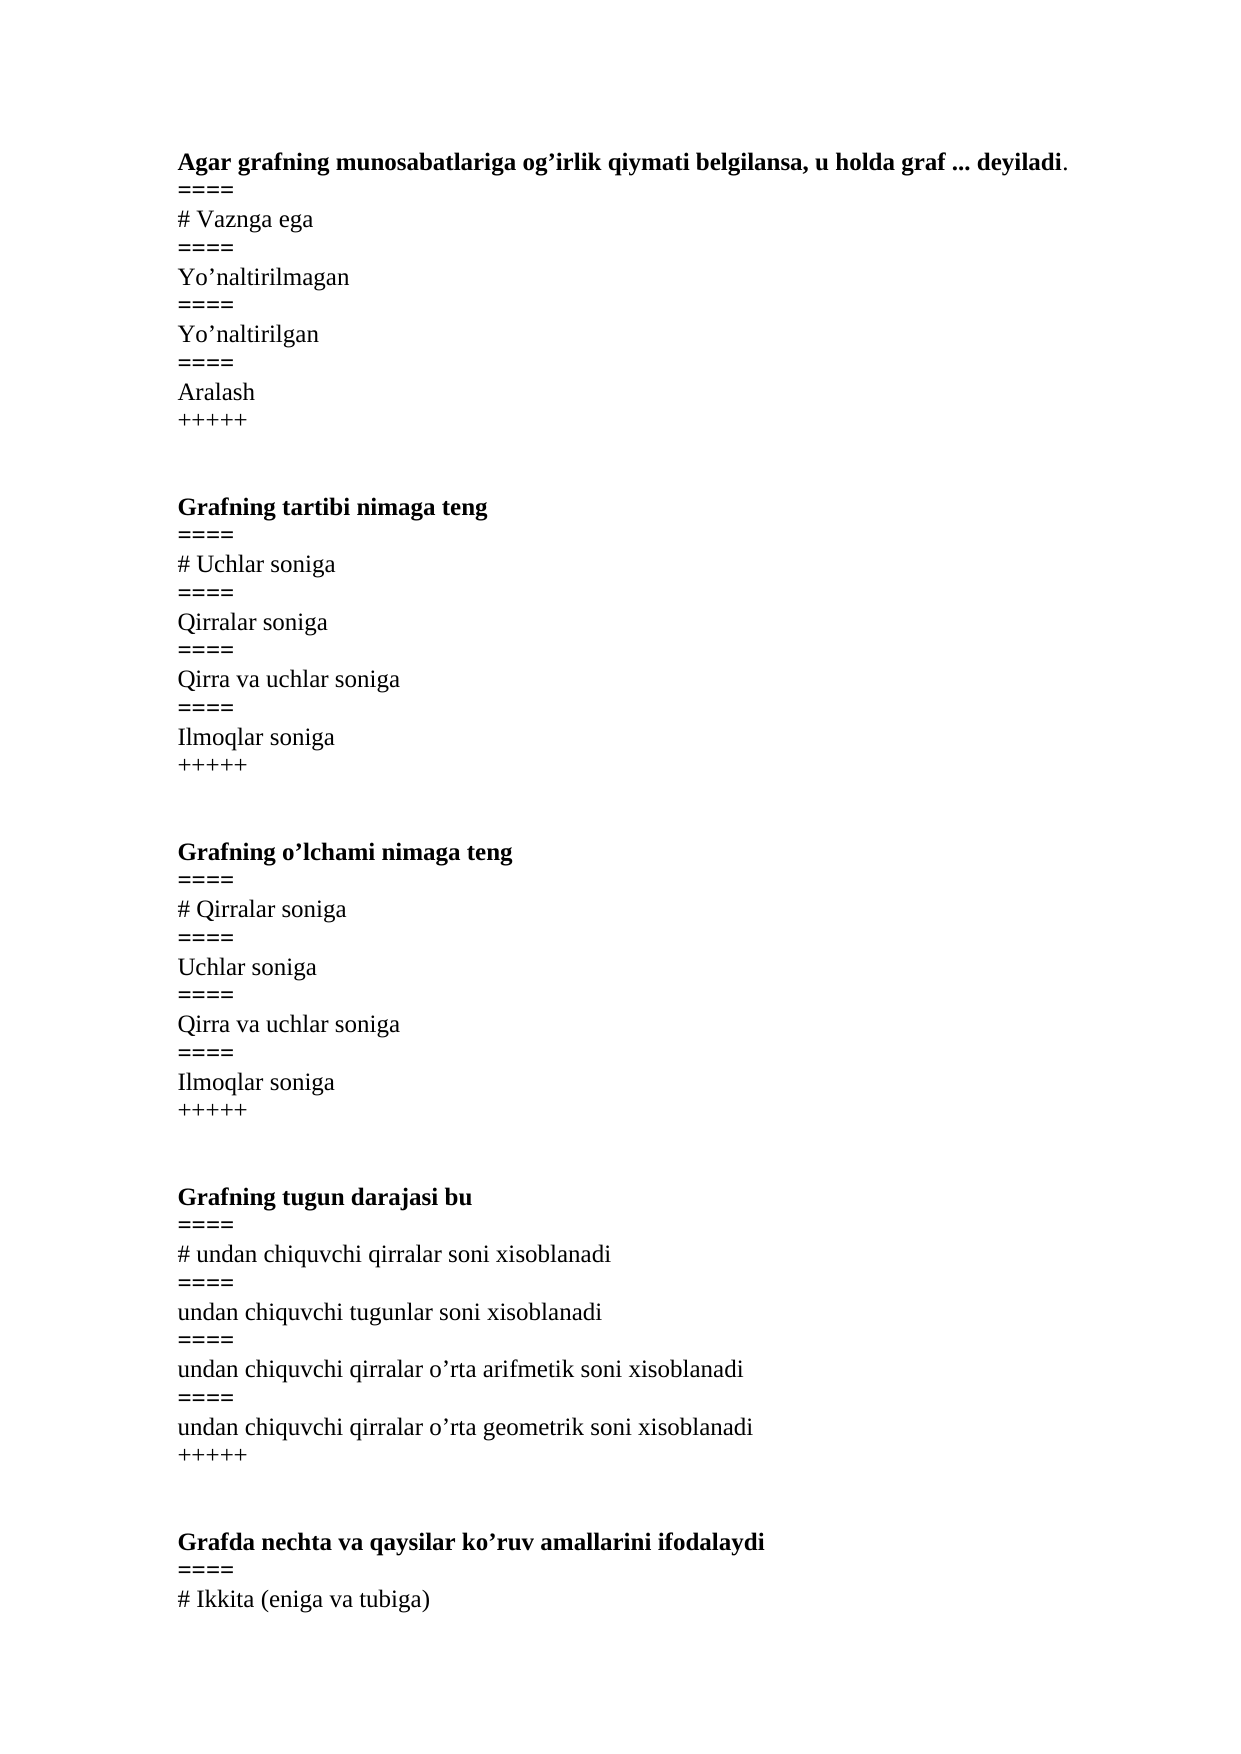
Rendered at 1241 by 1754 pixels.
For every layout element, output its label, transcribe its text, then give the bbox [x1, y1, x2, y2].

text +++++ [177, 751, 1152, 779]
text Ilmoqlar soniga [177, 722, 1152, 751]
text Yo’naltirilmagan [177, 262, 1152, 291]
text # undan chiquvchi qirralar soni xisoblanadi [177, 1239, 1152, 1268]
text Yo’naltirilgan [177, 319, 1152, 348]
text Grafning o’lchami nimaga teng [177, 837, 1152, 866]
text ==== [177, 521, 1152, 549]
text undan chiquvchi qirralar o’rta geometrik soni xisoblanadi [177, 1412, 1152, 1441]
text Qirra va uchlar soniga [177, 664, 1152, 693]
text Ilmoqlar soniga [177, 1067, 1152, 1096]
text ==== [177, 348, 1152, 377]
text # Qirralar soniga [177, 894, 1152, 923]
text ==== [177, 291, 1152, 319]
text Grafning tartibi nimaga teng [177, 492, 1152, 521]
text ==== [177, 1038, 1152, 1067]
text # Ikkita (eniga va tubiga) [177, 1584, 1152, 1613]
text ==== [177, 578, 1152, 607]
text Qirra va uchlar soniga [177, 1009, 1152, 1038]
text Aralash [177, 377, 1152, 406]
text Uchlar soniga [177, 952, 1152, 981]
text undan chiquvchi tugunlar soni xisoblanadi [177, 1297, 1152, 1326]
text # Uchlar soniga [177, 549, 1152, 578]
text ==== [177, 981, 1152, 1009]
text +++++ [177, 1096, 1152, 1124]
text +++++ [177, 406, 1152, 434]
text Agar grafning munosabatlariga og’irlik qiymati belgilansa, u holda graf ... deyiladi. [177, 147, 1152, 176]
text ==== [177, 923, 1152, 952]
text ==== [177, 1326, 1152, 1354]
text ==== [177, 1556, 1152, 1584]
text # Vaznga ega [177, 204, 1152, 233]
text ==== [177, 1211, 1152, 1239]
text Qirralar soniga [177, 607, 1152, 636]
text ==== [177, 636, 1152, 664]
text ==== [177, 233, 1152, 262]
text +++++ [177, 1441, 1152, 1469]
text undan chiquvchi qirralar o’rta arifmetik soni xisoblanadi [177, 1354, 1152, 1383]
text ==== [177, 693, 1152, 722]
text Grafda nechta va qaysilar ko’ruv amallarini ifodalaydi [177, 1527, 1152, 1556]
text ==== [177, 1268, 1152, 1297]
text Grafning tugun darajasi bu [177, 1182, 1152, 1211]
text ==== [177, 866, 1152, 894]
text ==== [177, 1383, 1152, 1412]
text ==== [177, 176, 1152, 204]
